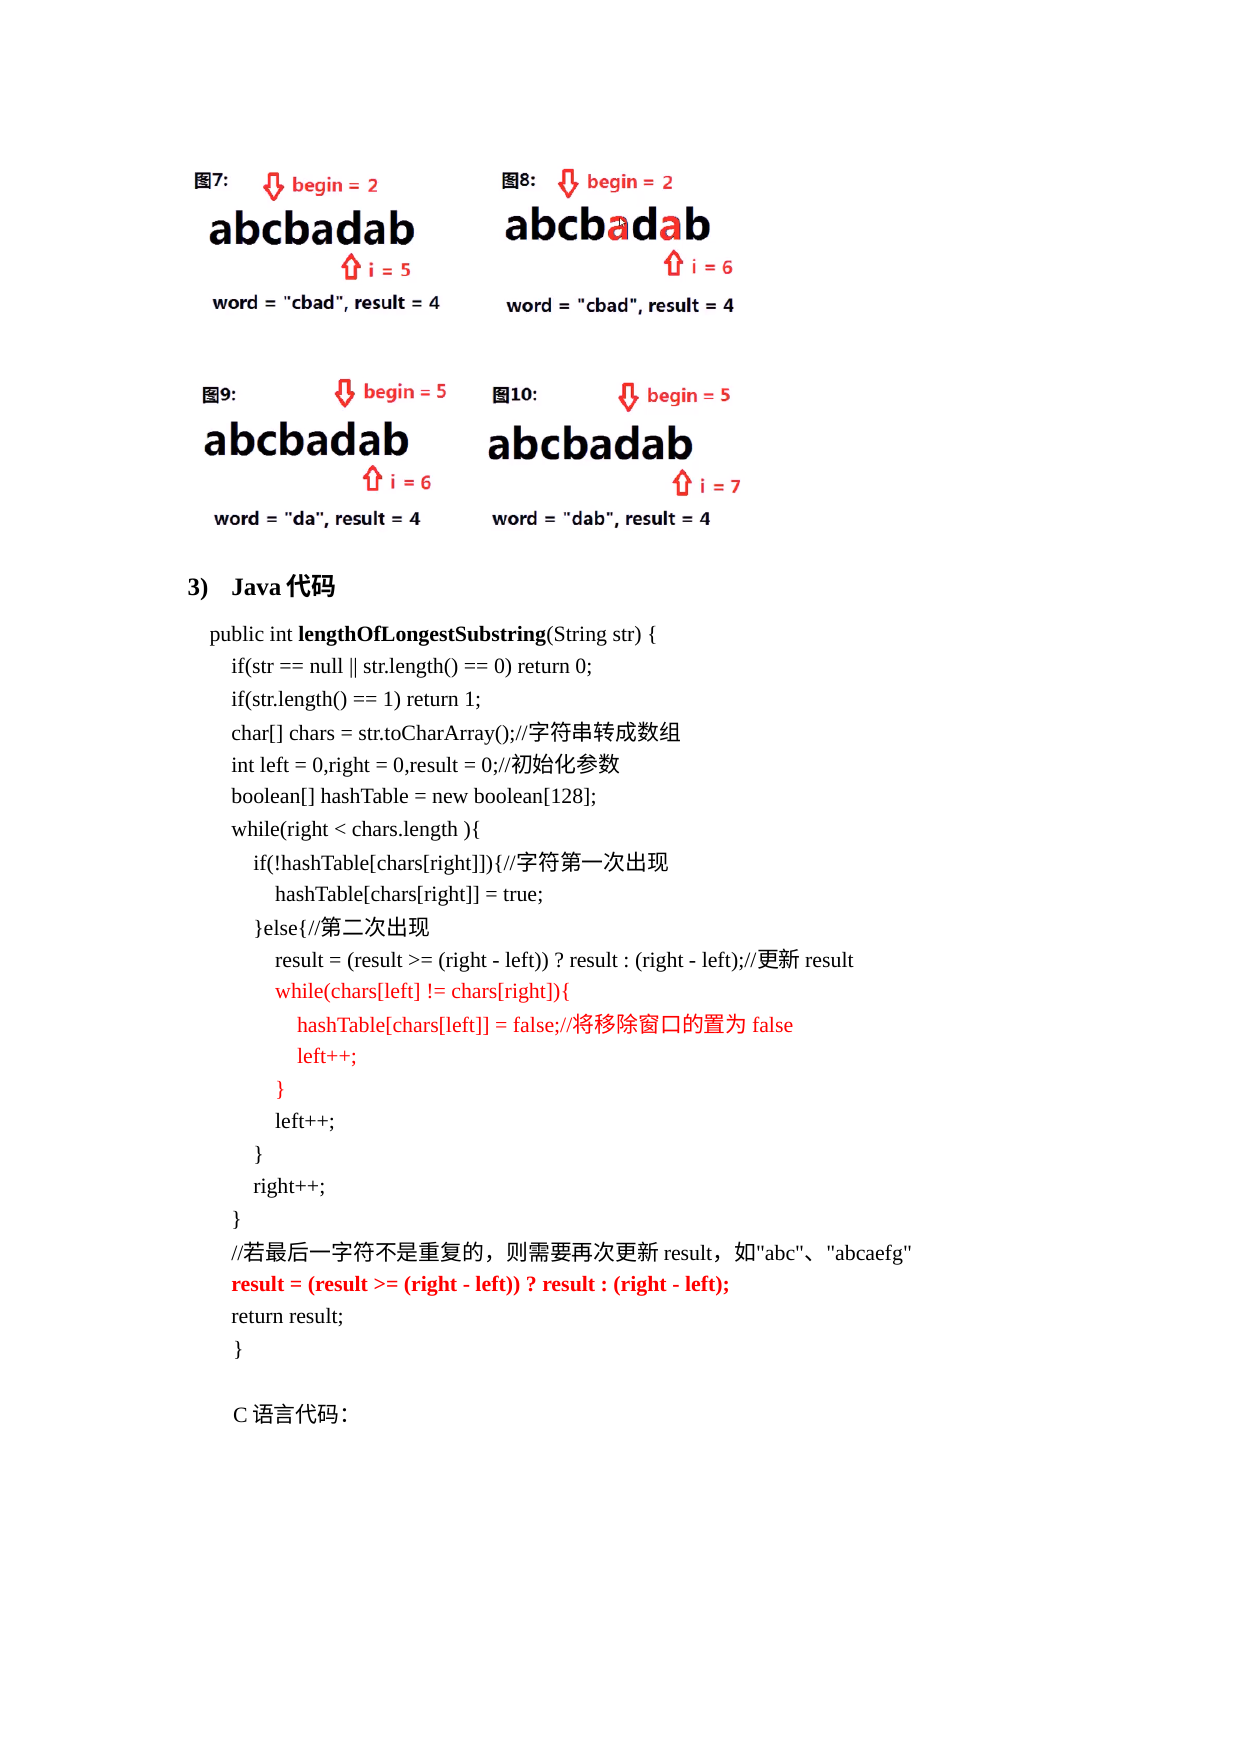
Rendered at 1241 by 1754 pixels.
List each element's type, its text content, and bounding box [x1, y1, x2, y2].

text left++; [187, 1104, 1053, 1137]
text if(!hashTable[chars[right]]){//字符第一次出现 [187, 844, 1053, 877]
text hashTable[chars[left]] = false;//将移除窗口的置为false [187, 1007, 1053, 1039]
text result = (result >= (right - left)) ? result : (right - left); [187, 1267, 1053, 1299]
text if(str.length() == 1) return 1; [187, 682, 1053, 714]
text //若最后一字符不是重复的，则需要再次更新result，如"abc"、"abcaefg" [187, 1234, 1053, 1267]
text if(str == null || str.length() == 0) return 0; [187, 649, 1053, 682]
subtitle Java代码 [187, 552, 1053, 617]
text boolean[] hashTable = new boolean[128]; [187, 779, 1053, 812]
text while(chars[left] != chars[right]){ [187, 974, 1053, 1007]
text public int lengthOfLongestSubstring(String str) { [187, 617, 1053, 649]
text left++; [187, 1039, 1053, 1072]
text result = (result >= (right - left)) ? result : (right - left);//更新result [187, 942, 1053, 974]
text } [187, 1137, 1053, 1169]
picture [187, 162, 770, 536]
text while(right < chars.length ){ [187, 812, 1053, 844]
text } [187, 1332, 1053, 1364]
text int left = 0,right = 0,result = 0;//初始化参数 [187, 747, 1053, 779]
text }else{//第二次出现 [187, 909, 1053, 942]
text } [187, 1202, 1053, 1234]
text return result; [187, 1299, 1053, 1332]
text hashTable[chars[right]] = true; [187, 877, 1053, 909]
text char[] chars = str.toCharArray();//字符串转成数组 [187, 714, 1053, 747]
text C语言代码： [187, 1397, 1053, 1429]
text } [187, 1072, 1053, 1104]
text right++; [187, 1169, 1053, 1202]
